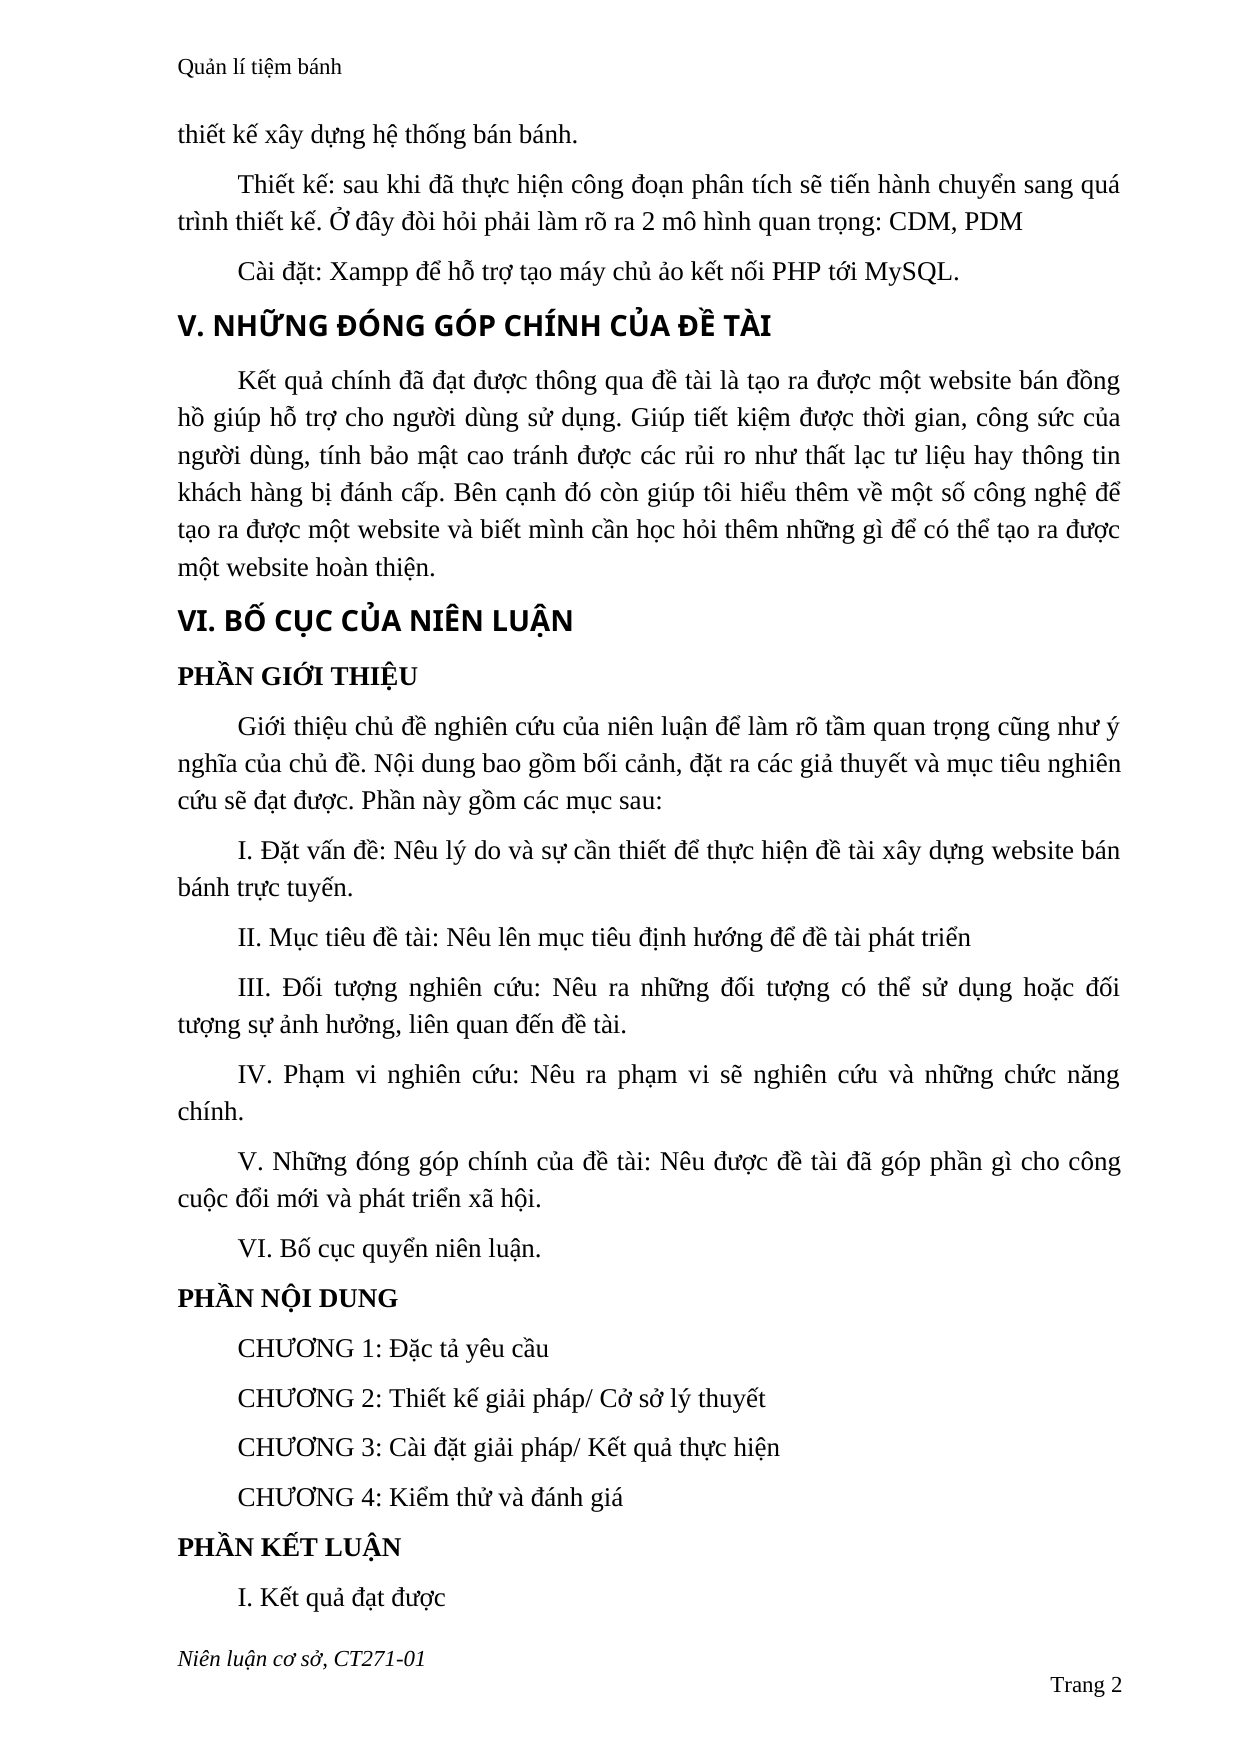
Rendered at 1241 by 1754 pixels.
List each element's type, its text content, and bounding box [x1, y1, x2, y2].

text CHƯƠNG 3: Cài đặt giải pháp/ Kết quả thực hiện [177, 1431, 1122, 1463]
text II. Mục tiêu đề tài: Nêu lên mục tiêu định hướng để đề tài phát triển [177, 921, 1122, 952]
subtitle VI. BỐ CỤC CỦA NIÊN LUẬN [177, 601, 1122, 640]
text Kết quả chính đã đạt được thông qua đề tài là tạo ra được một website bán đồng hồ giúp hỗ trợ cho người dùng sử dụng. Giúp tiết kiệm được thời gian, công sức của người dùng, tính bảo mật cao tránh được các rủi ro như thất lạc tư liệu hay thông tin khách hàng bị đánh cấp. Bên cạnh đó còn giúp tôi hiểu thêm về một số công nghệ để tạo ra được một website và biết mình cần học hỏi thêm những gì để có thể tạo ra được một website hoàn thiện. [177, 364, 1122, 582]
text Cài đặt: Xampp để hỗ trợ tạo máy chủ ảo kết nối PHP tới MySQL. [177, 255, 1122, 286]
text CHƯƠNG 2: Thiết kế giải pháp/ Cở sở lý thuyết [177, 1382, 1122, 1413]
text I. Đặt vấn đề: Nêu lý do và sự cần thiết để thực hiện đề tài xây dựng website bán bánh trực tuyến. [177, 834, 1122, 903]
text PHẦN GIỚI THIỆU [177, 660, 1122, 691]
text PHẦN NỘI DUNG [177, 1282, 1122, 1313]
text V. Những đóng góp chính của đề tài: Nêu được đề tài đã góp phần gì cho công cuộc đổi mới và phát triển xã hội. [177, 1145, 1122, 1214]
text CHƯƠNG 1: Đặc tả yêu cầu [177, 1332, 1122, 1363]
text Giới thiệu chủ đề nghiên cứu của niên luận để làm rõ tầm quan trọng cũng như ý nghĩa của chủ đề. Nội dung bao gồm bối cảnh, đặt ra các giả thuyết và mục tiêu nghiên cứu sẽ đạt được. Phần này gồm các mục sau: [177, 710, 1122, 816]
text III. Đối tượng nghiên cứu: Nêu ra những đối tượng có thể sử dụng hoặc đối tượng sự ảnh hưởng, liên quan đến đề tài. [177, 971, 1122, 1039]
text PHẦN KẾT LUẬN [177, 1531, 1122, 1562]
text CHƯƠNG 4: Kiểm thử và đánh giá [177, 1481, 1122, 1512]
text IV. Phạm vi nghiên cứu: Nêu ra phạm vi sẽ nghiên cứu và những chức năng chính. [177, 1058, 1122, 1127]
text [177, 118, 1122, 149]
text VI. Bố cục quyển niên luận. [177, 1232, 1122, 1263]
text I. Kết quả đạt được [177, 1581, 1122, 1612]
subtitle V. NHỮNG ĐÓNG GÓP CHÍNH CỦA ĐỀ TÀI [177, 305, 1122, 344]
text Thiết kế: sau khi đã thực hiện công đoạn phân tích sẽ tiến hành chuyển sang quá trình thiết kế. Ở đây đòi hỏi phải làm rõ ra 2 mô hình quan trọng: CDM, PDM [177, 168, 1122, 236]
